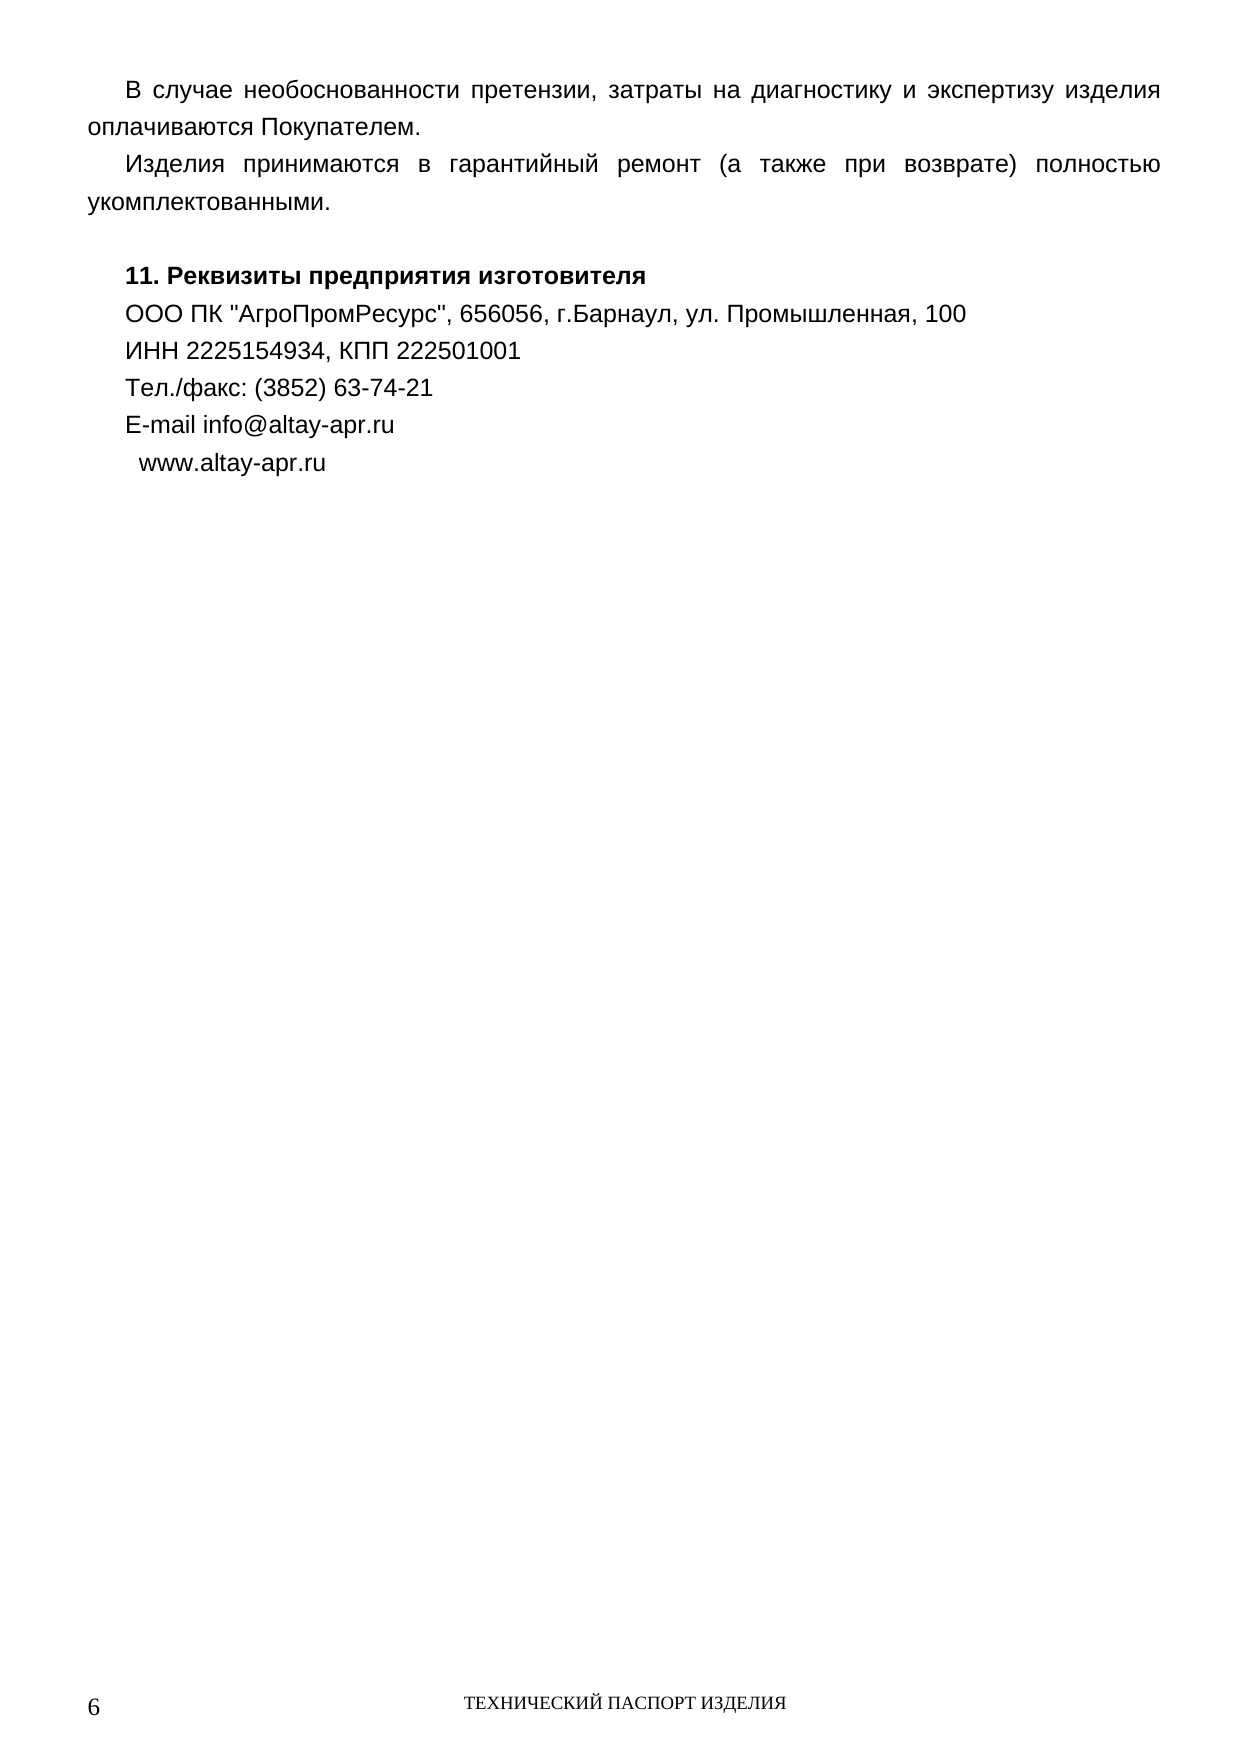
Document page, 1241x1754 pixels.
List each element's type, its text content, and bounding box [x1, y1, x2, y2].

text Тел./факс: (3852) 63-74-21 [87, 373, 1162, 402]
text E-mail info@altay-apr.ru [87, 411, 1162, 439]
text www.altay-apr.ru [87, 448, 1162, 477]
text В случае необоснованности претензии, затраты на диагностику и экспертизу изделия оплачиваются Покупателем. [87, 75, 1162, 141]
text ООО ПК "АгроПромРесурс", .Барнаул, ул. Промышленная, 100 [87, 299, 1162, 327]
text Изделия принимаются в гарантийный ремонт (а также при возврате) полностью укомплектованными. [87, 149, 1162, 216]
text ИНН 2225154934, КПП 222501001 [87, 336, 1162, 365]
text 11. Реквизиты предприятия изготовителя [87, 261, 1162, 290]
